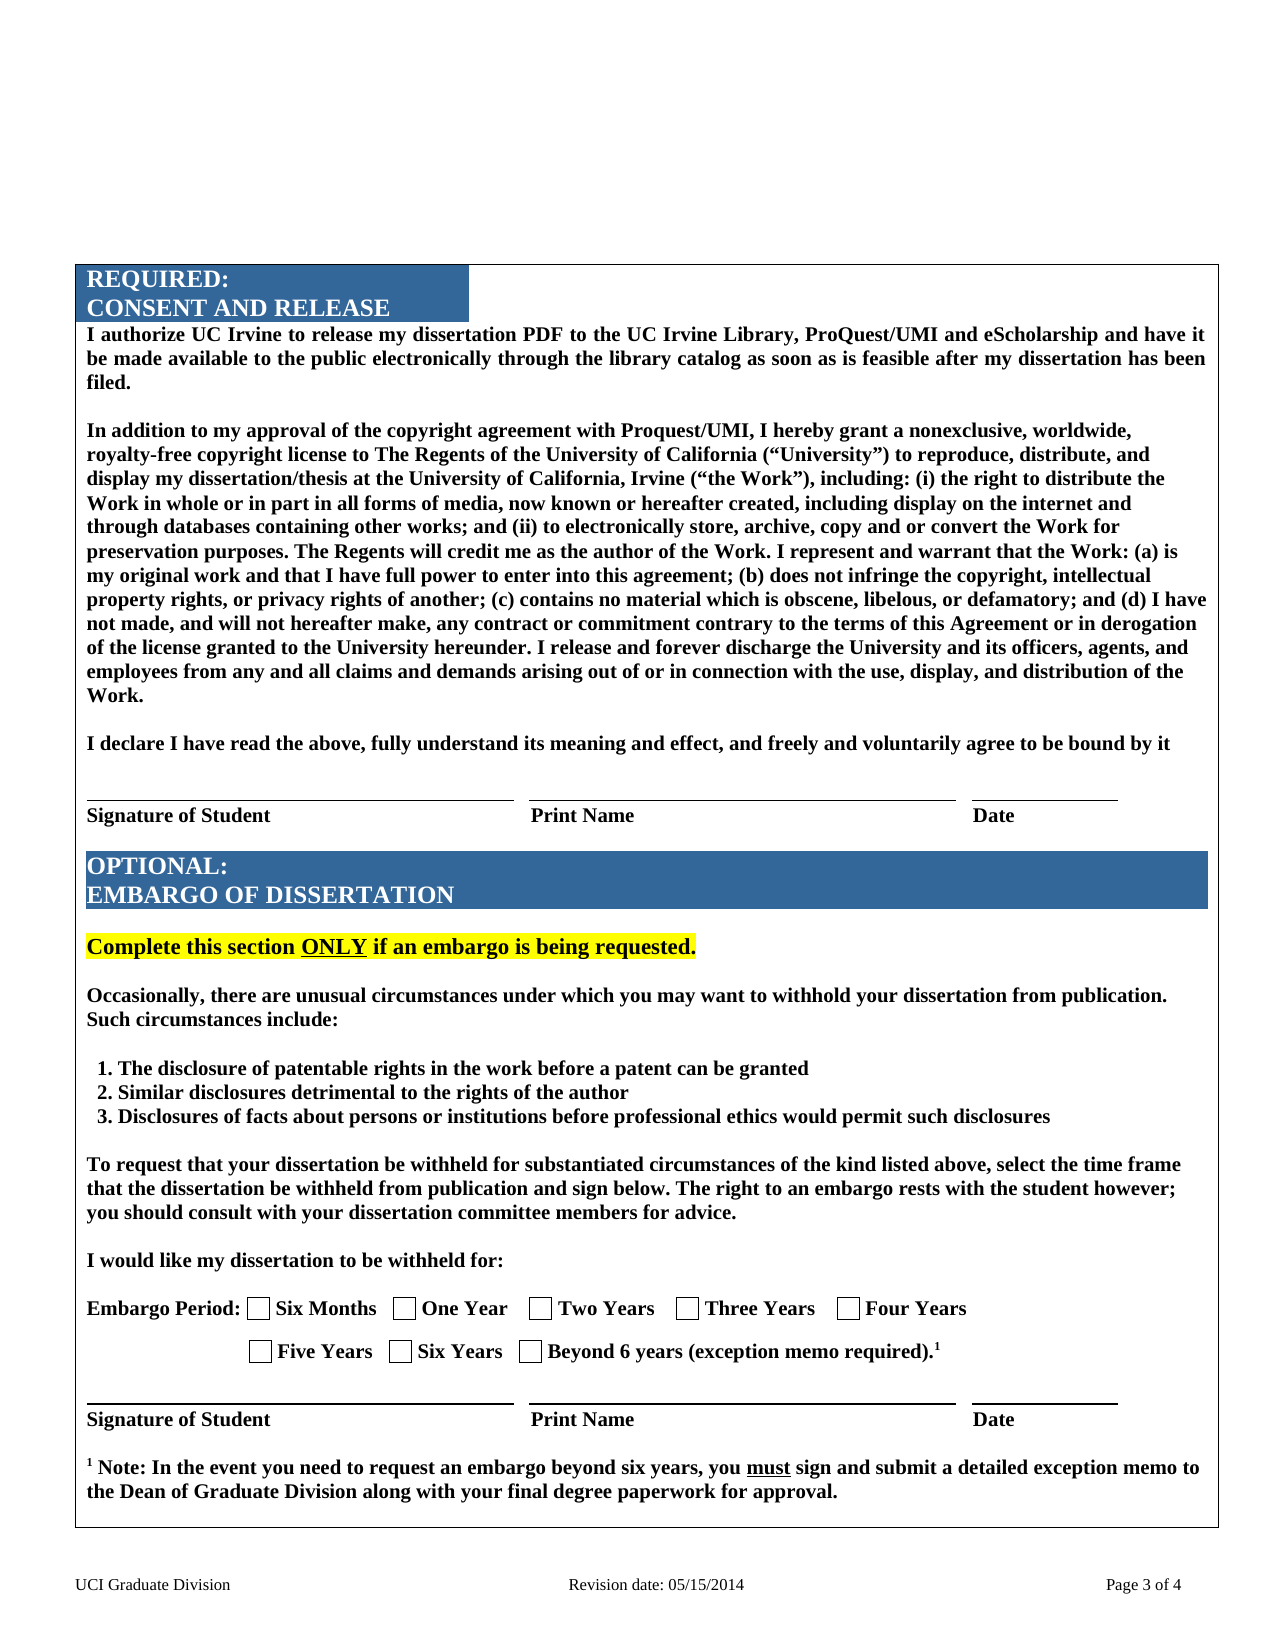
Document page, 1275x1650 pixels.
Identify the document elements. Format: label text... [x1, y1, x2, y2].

table_header [469, 265, 1218, 322]
table_cell I authorize UC Irvine to release my dissertation PDF to the UC Irvine Library, ProQuest/UMI and eScholarship and have it be made available to the public electronically through the library catalog as soon as is feasible after my dissertation has been filed. In addition to my approval of the copyright agreement with Proquest/UMI, I hereby grant a nonexclusive, worldwide, royalty-free copyright license to The Regents of the University of California (“University”) to reproduce, distribute, and display my dissertation/thesis at the University of California, Irvine (“the Work”), including: (i) the right to distribute the Work in whole or in part in all forms of media, now known or hereafter created, including display on the internet and through databases containing other works; and (ii) to electronically store, archive, copy and or convert the Work for preservation purposes. The Regents will credit me as the author of the Work. I represent and warrant that the Work: (a) is my original work and that I have full power to enter into this agreement; (b) does not infringe the copyright, intellectual property rights, or privacy rights of another; (c) contains no material which is obscene, libelous, or defamatory; and (d) I have not made, and will not hereafter make, any contract or commitment contrary to the terms of this Agreement or in derogation of the license granted to the University hereunder. I release and forever discharge the University and its officers, agents, and employees from any and all claims and demands arising out of or in connection with the use, display, and distribution of the Work. I declare I have read the above, fully understand its meaning and effect, and freely and voluntarily agree to be bound by it Signature of Student Print Name Date OPTIONAL: EMBARGO OF DISSERTATION Complete this section ONLY if an embargo is being requested. Occasionally, there are unusual circumstances under which you may want to withhold your dissertation from publication. Such circumstances include: 1. The disclosure of patentable rights in the work before a patent can be granted 2. Similar disclosures detrimental to the rights of the author 3. Disclosures of facts about persons or institutions before professional ethics would permit such disclosures To request that your dissertation be withheld for substantiated circumstances of the kind listed above, select the time frame that the dissertation be withheld from publication and sign below. The right to an embargo rests with the student however; you should consult with your dissertation committee members for advice. I would like my dissertation to be withheld for: Embargo Period: Six Months One Year Two Years Three Years Four Years Five Years Six Years Beyond 6 years (exception memo required).1 Signature of Student Print Name Date 1 Note: In the event you need to request an embargo beyond six years, you must sign and submit a detailed exception memo to the Dean of Graduate Division along with your final degree paperwork for approval. [76, 322, 1218, 1527]
table_header REQUIRED: CONSENT AND RELEASE [76, 265, 469, 322]
